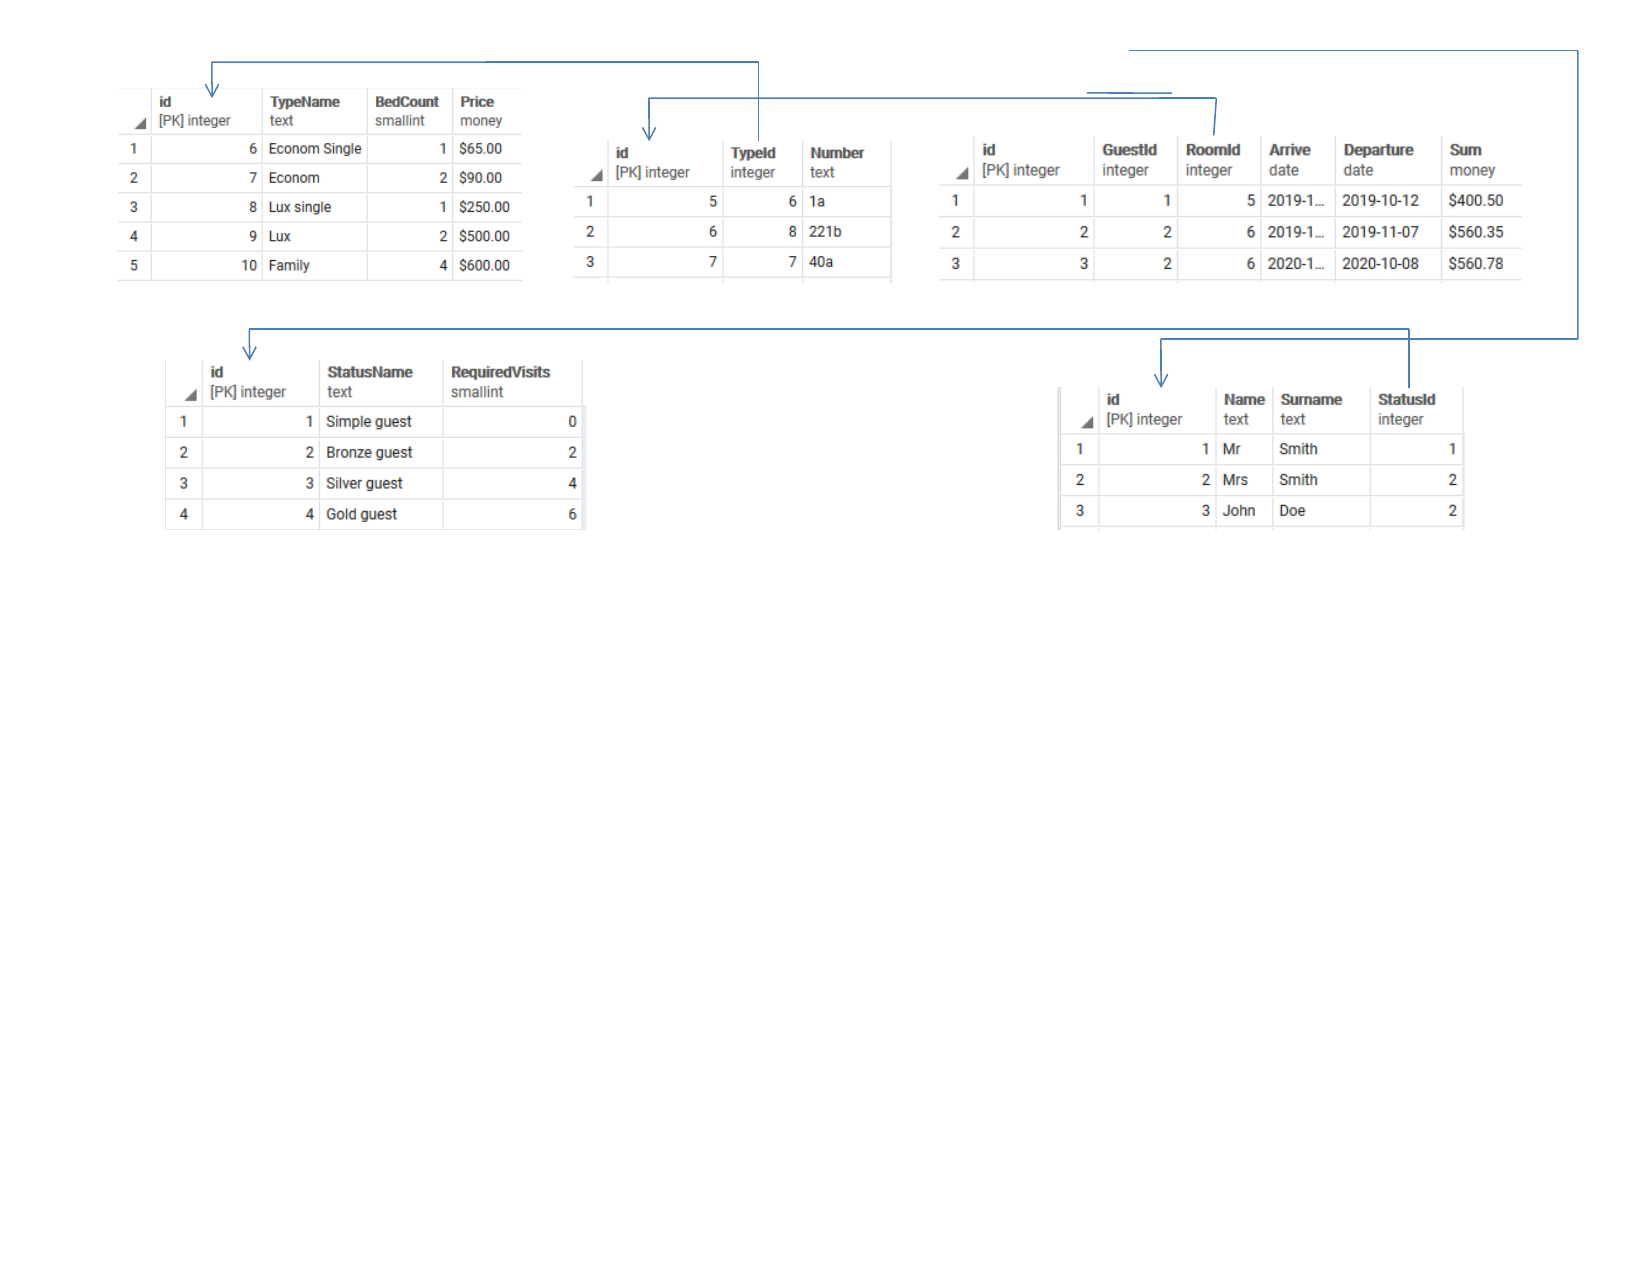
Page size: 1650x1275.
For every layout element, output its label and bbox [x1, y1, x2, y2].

picture [573, 140, 893, 283]
picture [1057, 387, 1465, 530]
picture [118, 88, 522, 283]
picture [939, 136, 1522, 283]
picture [164, 360, 587, 530]
